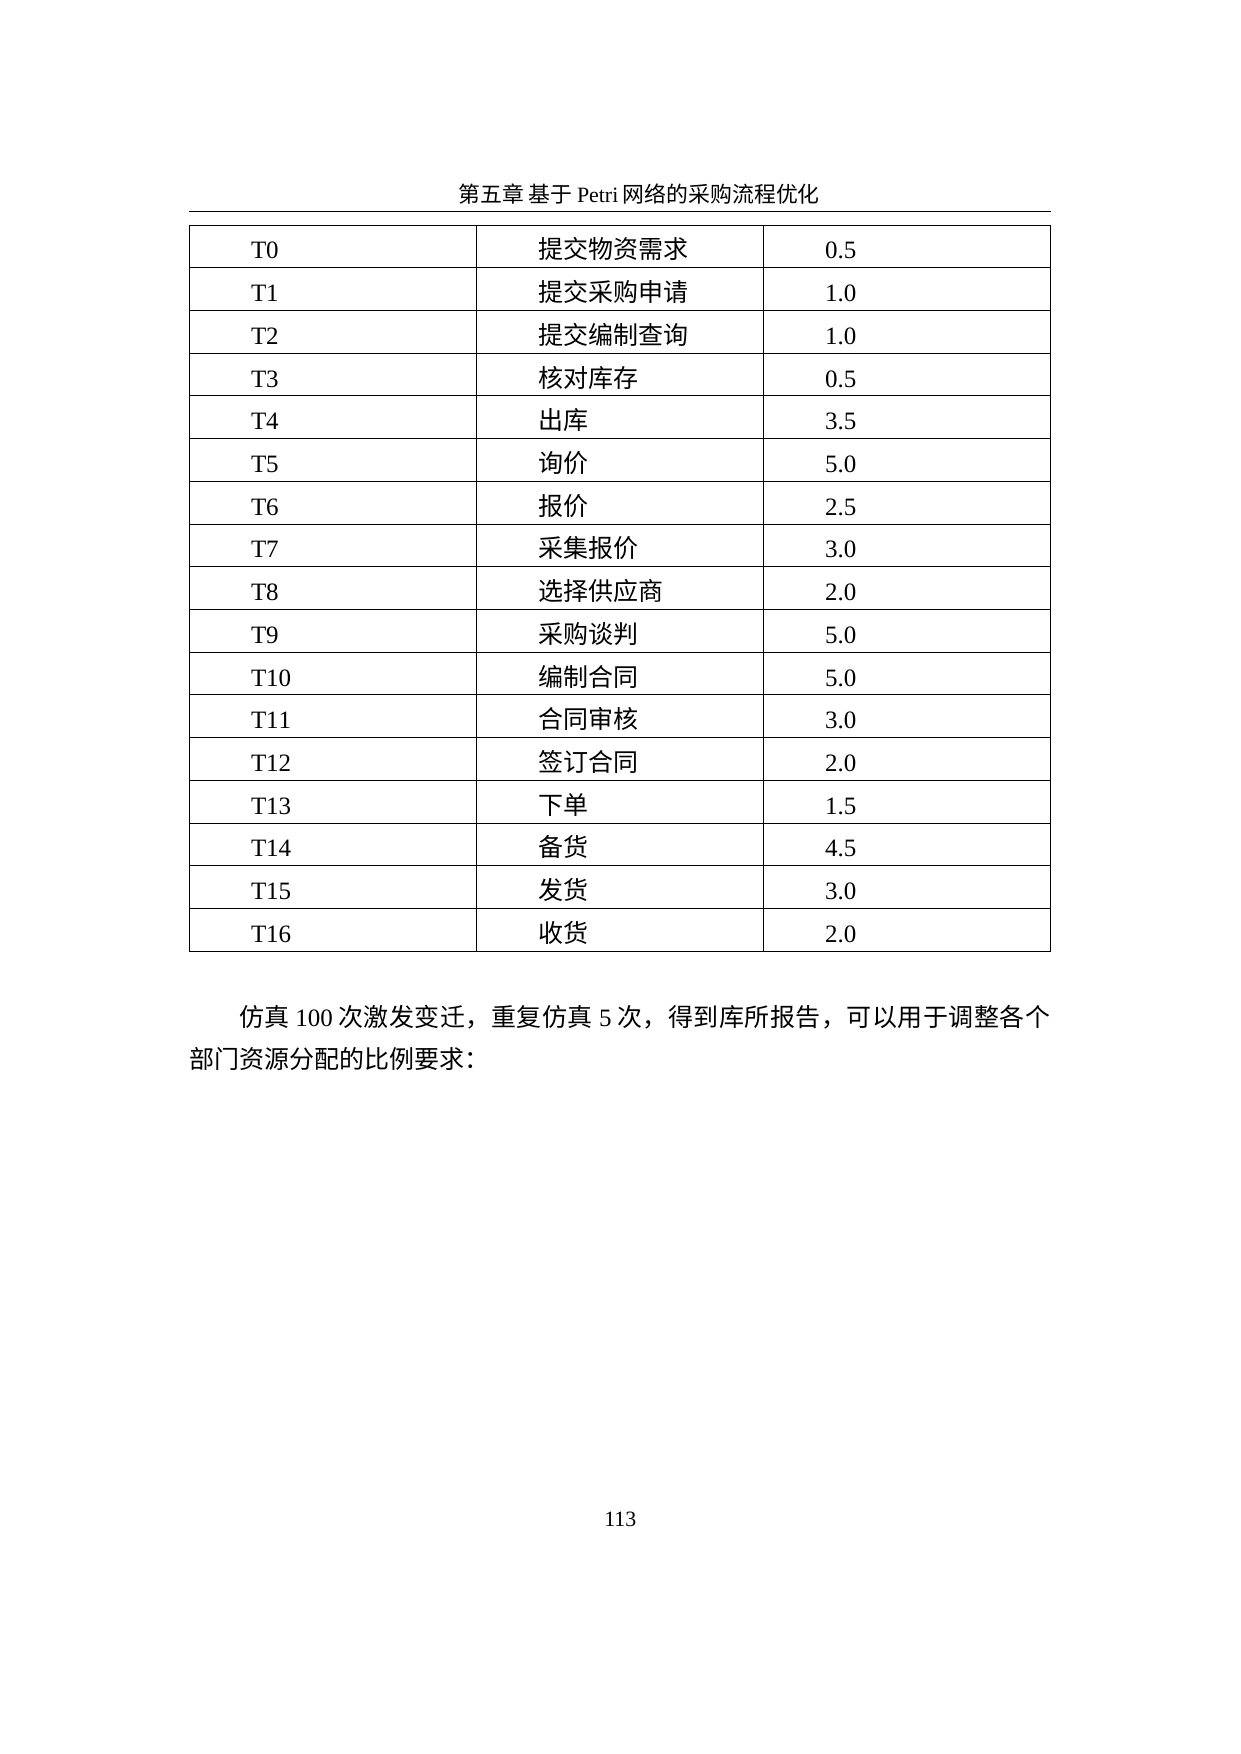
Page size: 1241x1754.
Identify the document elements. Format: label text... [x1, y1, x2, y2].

table_cell T8 [190, 567, 476, 609]
table_cell T0 [190, 226, 476, 267]
table_cell 采购谈判 [477, 610, 763, 652]
table_cell 核对库存 [477, 354, 763, 395]
table_cell 2.0 [764, 738, 1050, 780]
table_cell 3.0 [764, 695, 1050, 737]
table_cell 2.0 [764, 567, 1050, 609]
table_cell T7 [190, 525, 476, 566]
table_cell 1.0 [764, 311, 1050, 353]
text 仿真100次激发变迁，重复仿真5次，得到库所报告，可以用于调整各个部门资源分配的比例要求： [189, 993, 1051, 1077]
table_cell 1.5 [764, 781, 1050, 822]
table_cell 报价 [477, 482, 763, 523]
table_cell 合同审核 [477, 695, 763, 737]
table_cell T1 [190, 268, 476, 310]
table_cell 下单 [477, 781, 763, 822]
table_cell 5.0 [764, 439, 1050, 481]
table_cell T2 [190, 311, 476, 353]
table_cell T11 [190, 695, 476, 737]
table_cell T9 [190, 610, 476, 652]
table_cell 发货 [477, 866, 763, 908]
table_cell 5.0 [764, 653, 1050, 694]
table_cell 5.0 [764, 610, 1050, 652]
table_cell T6 [190, 482, 476, 523]
table_cell 提交物资需求 [477, 226, 763, 267]
table_cell T4 [190, 396, 476, 438]
table_cell 0.5 [764, 226, 1050, 267]
table_cell 采集报价 [477, 525, 763, 566]
table_cell 出库 [477, 396, 763, 438]
table_cell 4.5 [764, 824, 1050, 865]
table_cell 收货 [477, 909, 763, 951]
table_cell 3.5 [764, 396, 1050, 438]
table_cell 编制合同 [477, 653, 763, 694]
table_cell 2.5 [764, 482, 1050, 523]
table_cell 选择供应商 [477, 567, 763, 609]
table_cell T13 [190, 781, 476, 822]
table_cell 0.5 [764, 354, 1050, 395]
table_cell T3 [190, 354, 476, 395]
table_cell T10 [190, 653, 476, 694]
table_cell T12 [190, 738, 476, 780]
table_cell T15 [190, 866, 476, 908]
table_cell 2.0 [764, 909, 1050, 951]
table_cell 3.0 [764, 866, 1050, 908]
table_cell 提交采购申请 [477, 268, 763, 310]
table_cell T16 [190, 909, 476, 951]
table_cell 询价 [477, 439, 763, 481]
table_cell 签订合同 [477, 738, 763, 780]
table_cell T5 [190, 439, 476, 481]
table_cell 备货 [477, 824, 763, 865]
table_cell 1.0 [764, 268, 1050, 310]
table_cell T14 [190, 824, 476, 865]
table_cell 3.0 [764, 525, 1050, 566]
table_cell 提交编制查询 [477, 311, 763, 353]
